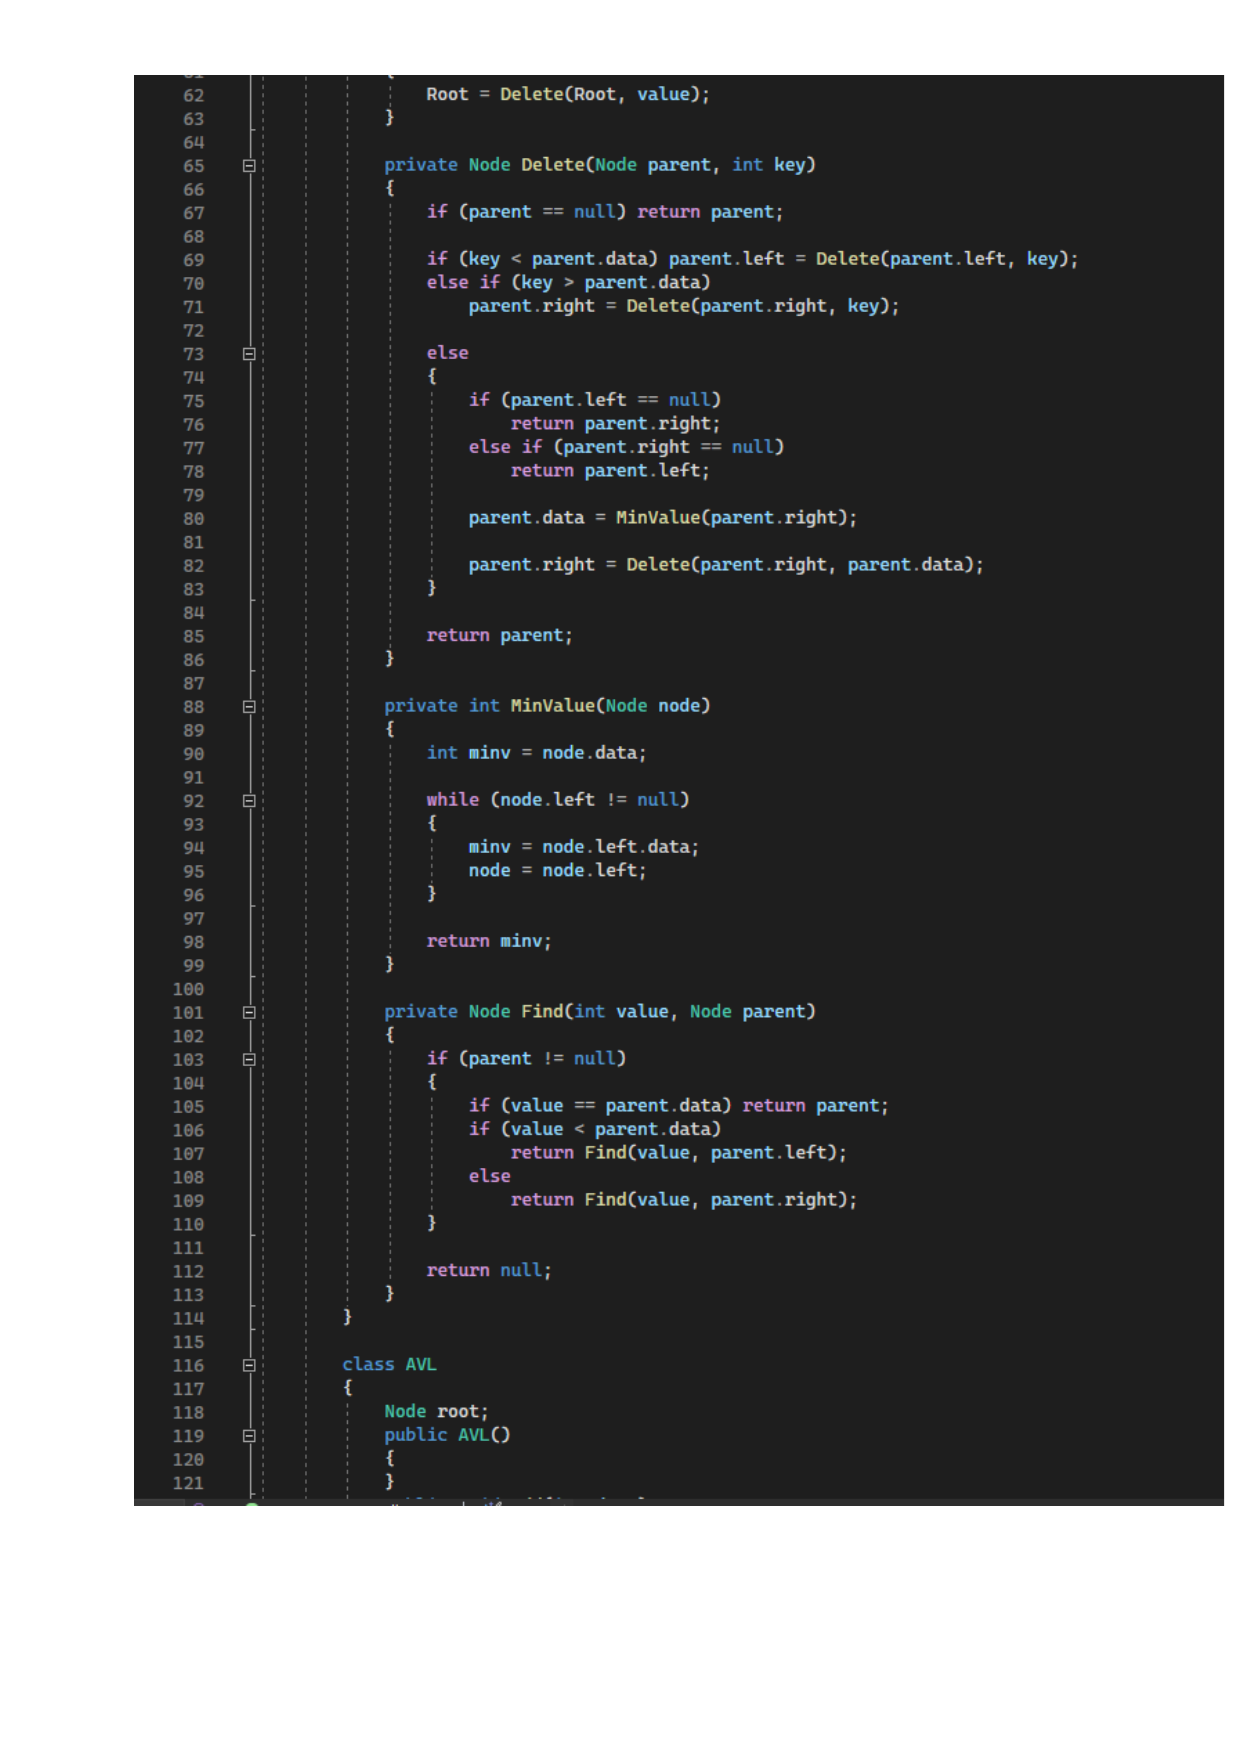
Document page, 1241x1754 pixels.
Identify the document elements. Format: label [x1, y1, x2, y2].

picture [134, 75, 1225, 1506]
